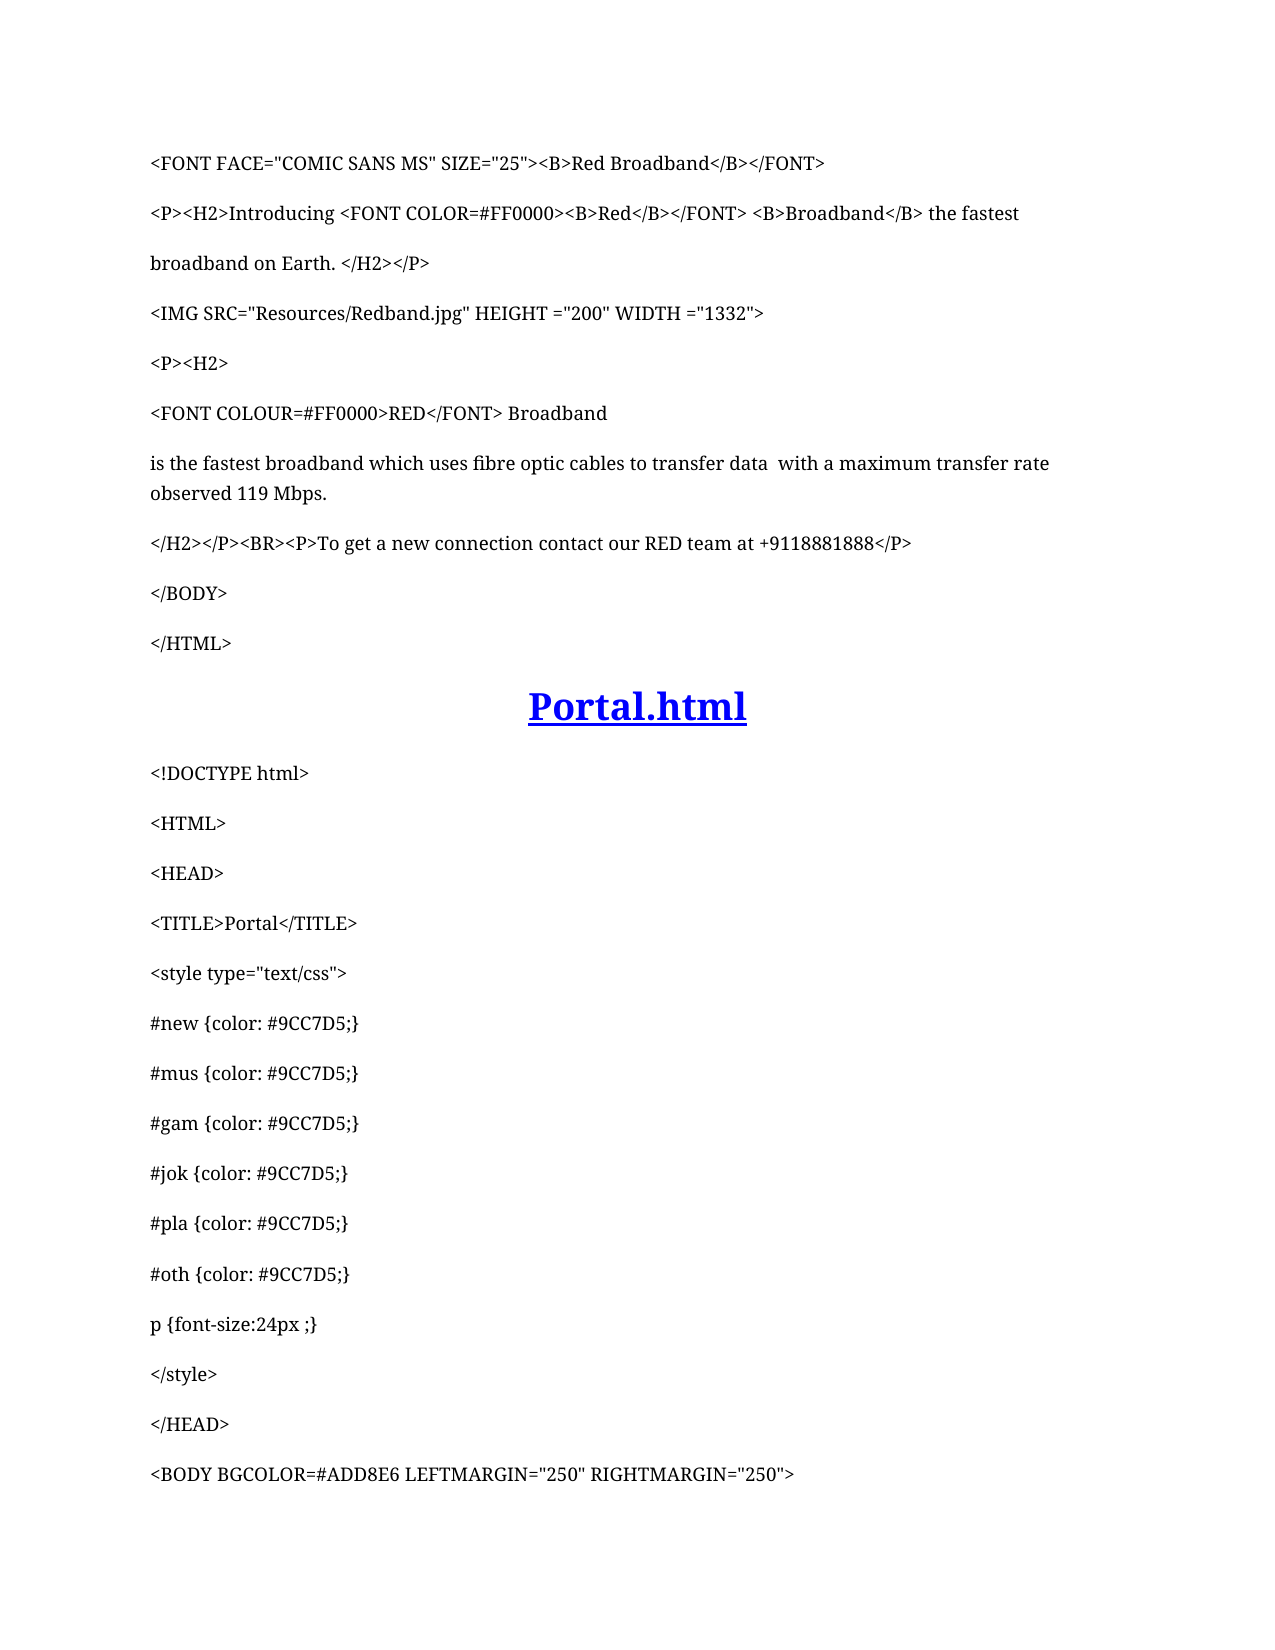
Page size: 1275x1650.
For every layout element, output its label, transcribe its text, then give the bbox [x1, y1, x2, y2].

text #mus {color: #9CC7D5;} [150, 1060, 1125, 1086]
text <HTML> [150, 810, 1125, 835]
text #jok {color: #9CC7D5;} [150, 1161, 1125, 1186]
text <FONT FACE="COMIC SANS MS" SIZE="25"><B>Red Broadband</B></FONT> [150, 150, 1125, 176]
text <FONT COLOUR=#FF0000>RED</FONT> Broadband [150, 401, 1125, 426]
text <style type="text/css"> [150, 960, 1125, 986]
text is the fastest broadband which uses fibre optic cables to transfer data with a maximum transfer rate observed 119 Mbps. [150, 451, 1125, 505]
text </BODY> [150, 580, 1125, 606]
text <P><H2> [150, 350, 1125, 376]
text <IMG SRC="Resources/Redband.jpg" HEIGHT ="200" WIDTH ="1332"> [150, 300, 1125, 326]
text #oth {color: #9CC7D5;} [150, 1261, 1125, 1286]
text p {font-size:24px ;} [150, 1311, 1125, 1336]
text <P><H2>Introducing <FONT COLOR=#FF0000><B>Red</B></FONT> <B>Broadband</B> the fastest [150, 200, 1125, 226]
text <BODY BGCOLOR=#ADD8E6 LEFTMARGIN="250" RIGHTMARGIN="250"> [150, 1461, 1125, 1487]
text #new {color: #9CC7D5;} [150, 1010, 1125, 1036]
text </HTML> [150, 630, 1125, 656]
text broadband on Earth. </H2></P> [150, 250, 1125, 276]
text <!DOCTYPE html> [150, 760, 1125, 785]
text #gam {color: #9CC7D5;} [150, 1111, 1125, 1136]
text Portal.html [150, 680, 1125, 731]
text </style> [150, 1361, 1125, 1387]
text </H2></P><BR><P>To get a new connection contact our RED team at +9118881888</P> [150, 530, 1125, 556]
text <HEAD> [150, 860, 1125, 886]
text <TITLE>Portal</TITLE> [150, 910, 1125, 936]
text </HEAD> [150, 1411, 1125, 1437]
text #pla {color: #9CC7D5;} [150, 1211, 1125, 1236]
